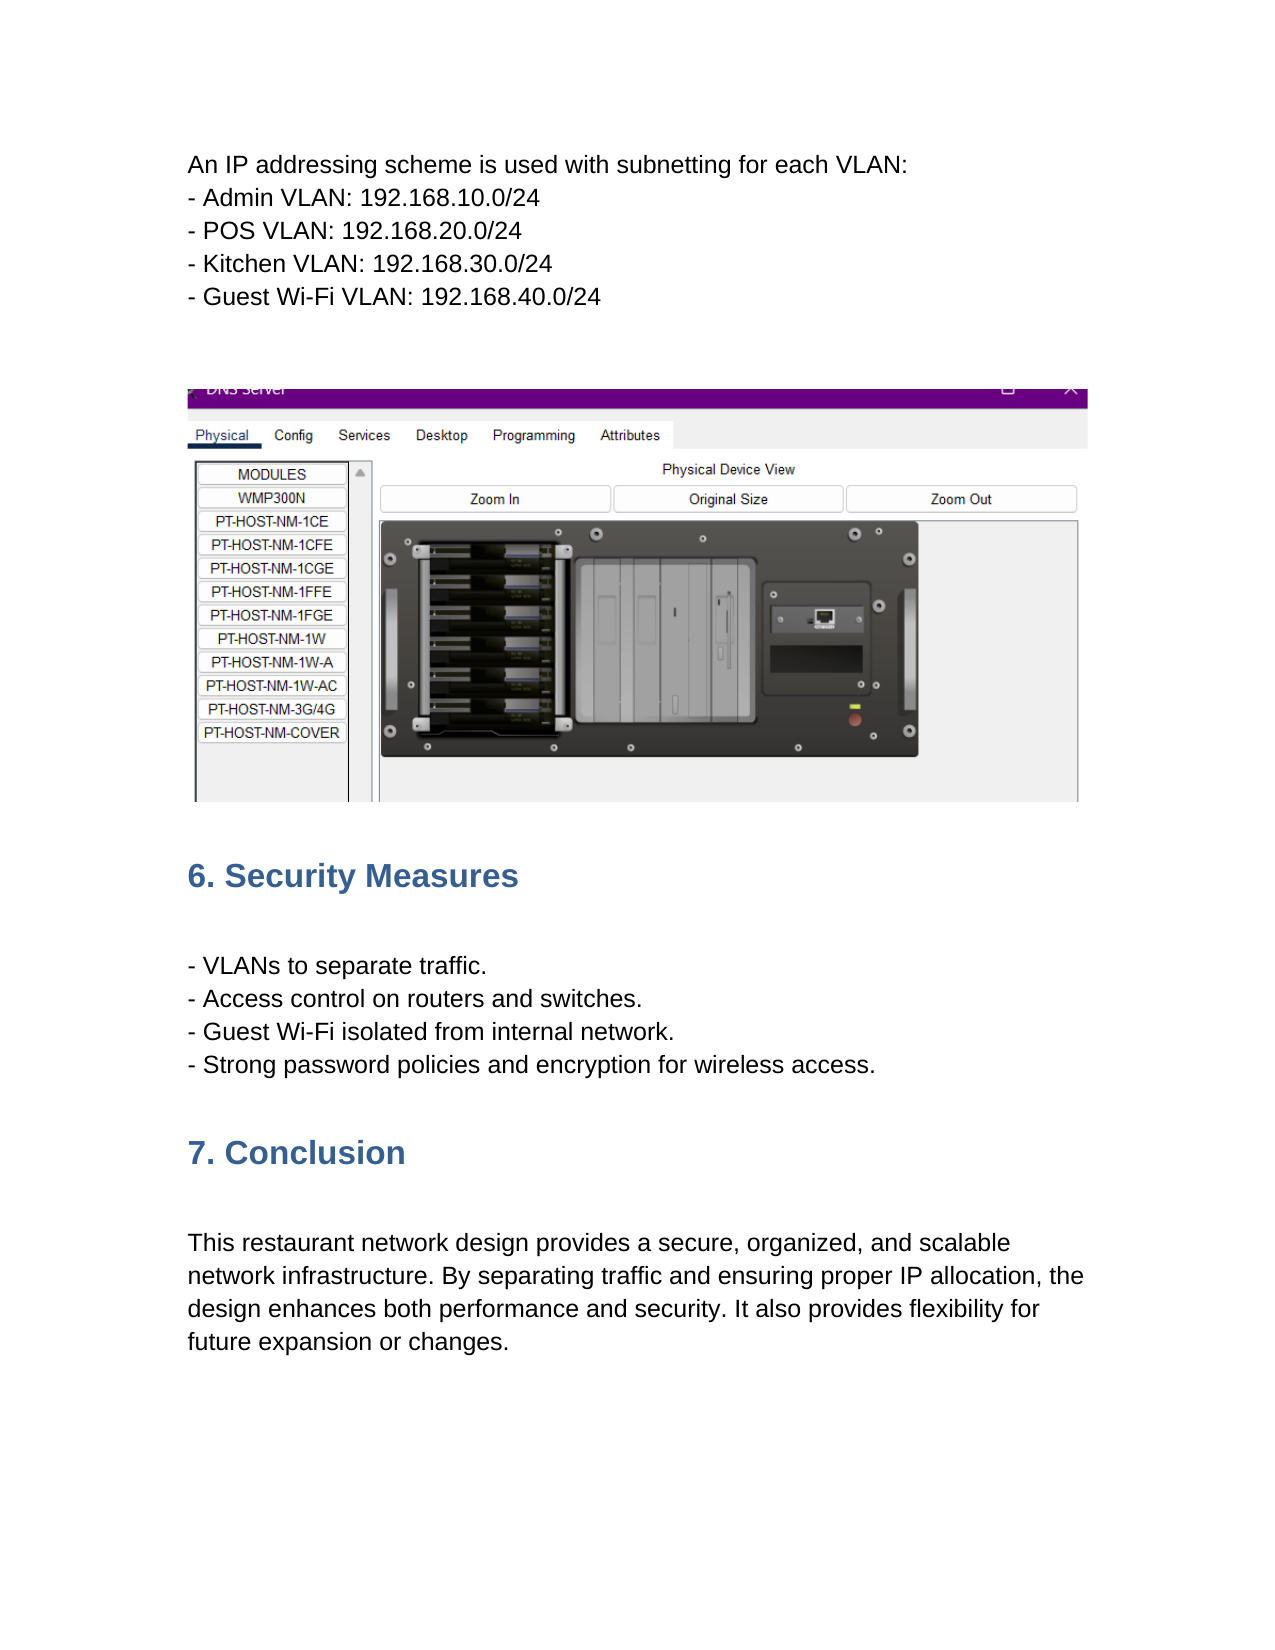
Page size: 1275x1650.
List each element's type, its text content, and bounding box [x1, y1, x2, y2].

text This restaurant network design provides a secure, organized, and scalable network infrastructure. By separating traffic and ensuring proper IP allocation, the design enhances both performance and security. It also provides flexibility for future expansion or changes. [187, 1228, 1087, 1386]
picture [187, 389, 1088, 802]
subtitle 7. Conclusion [187, 1133, 1087, 1172]
text - VLANs to separate traffic. - Access control on routers and switches. - Guest Wi-Fi isolated from internal network. - Strong password policies and encryption for wireless access. [187, 951, 1087, 1079]
text An IP addressing scheme is used with subnetting for each VLAN: - Admin VLAN: 192.168.10.0/24 - POS VLAN: 192.168.20.0/24 - Kitchen VLAN: 192.168.30.0/24 - Guest Wi-Fi VLAN: 192.168.40.0/24 [187, 150, 1087, 311]
subtitle 6. Security Measures [187, 856, 1087, 894]
